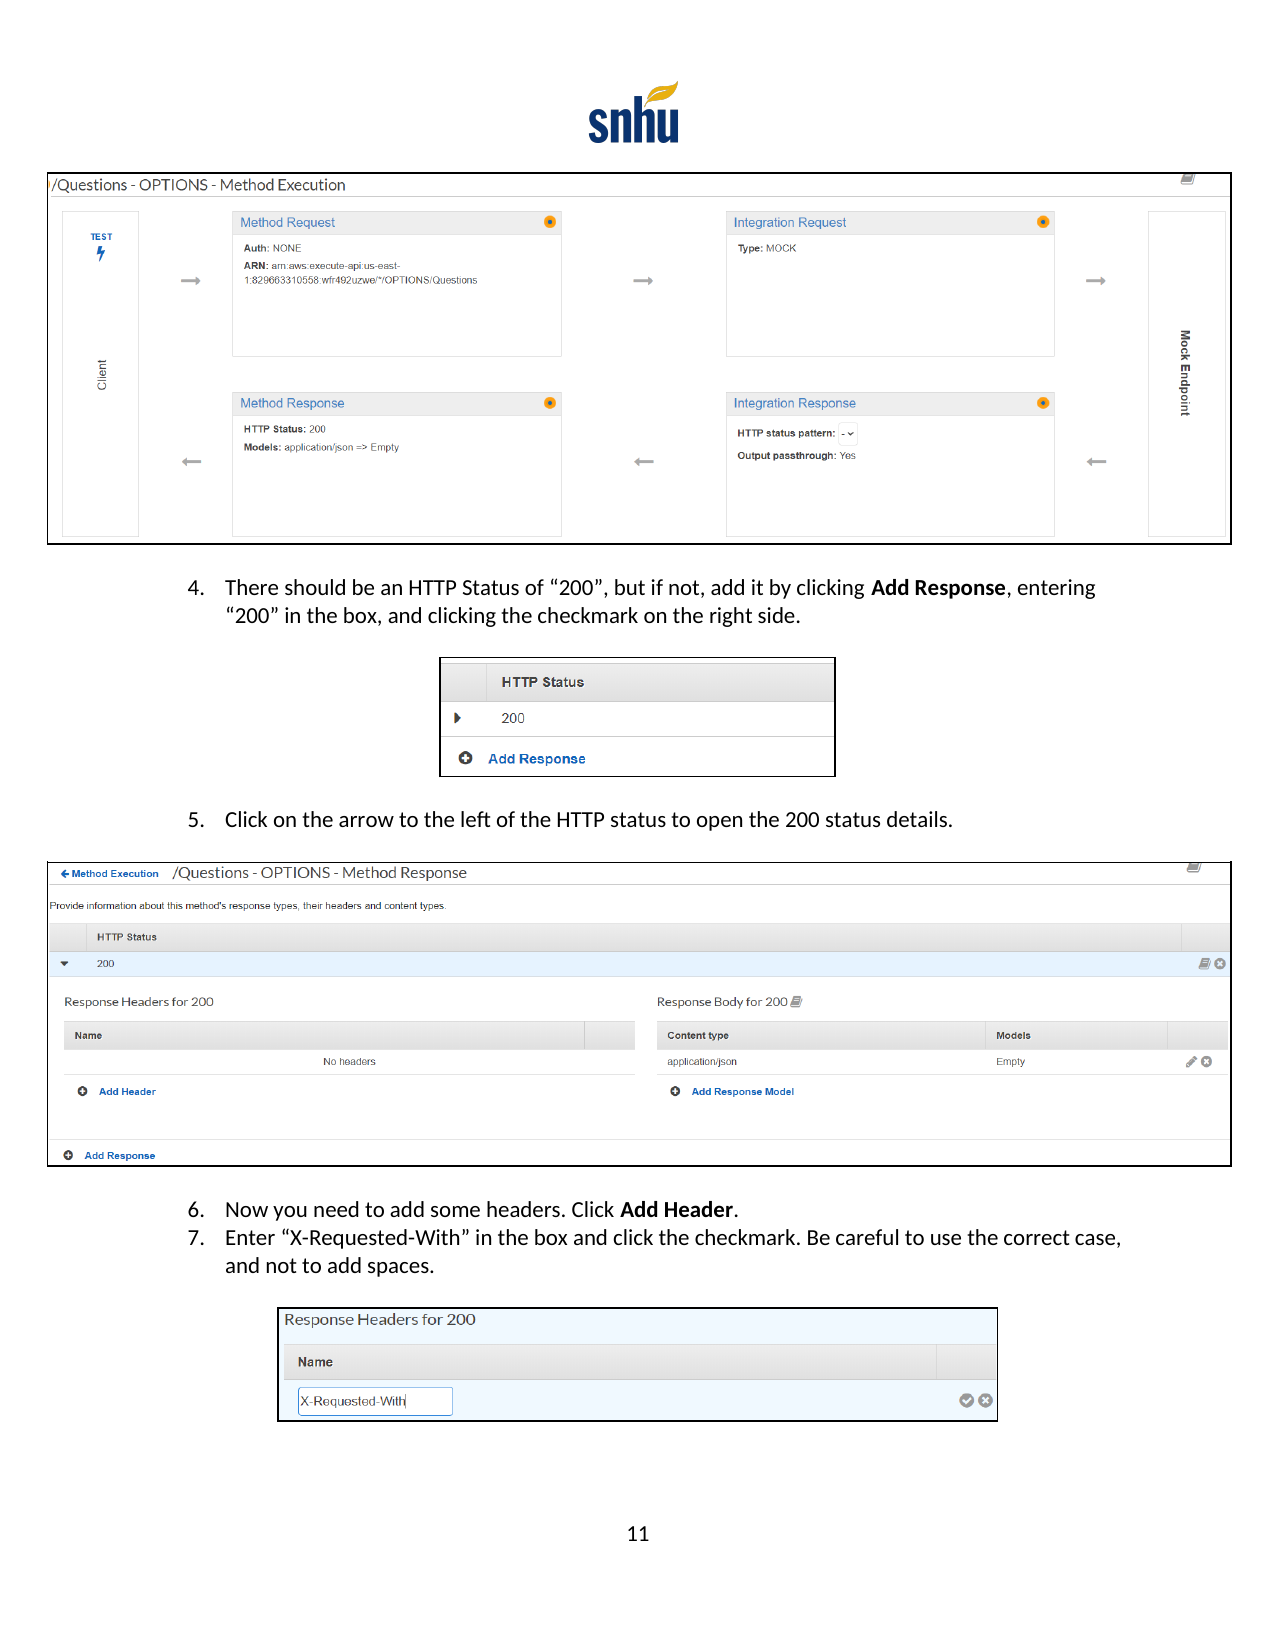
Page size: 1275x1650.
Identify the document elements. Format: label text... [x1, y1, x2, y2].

picture [568, 75, 707, 152]
picture [48, 174, 1230, 543]
list Click on the arrow to the left of the HTTP status to open the 200 status details. [187, 805, 1125, 833]
picture [279, 1309, 997, 1420]
list There should be an HTTP Status of “200”, but if not, add it by clicking Add Response, entering “200” in the box, and clicking the checkmark on the right side. [187, 573, 1125, 629]
list Enter “X-Requested-With” in the box and click the checkmark. Be careful to use the correct case, and not to add spaces. [187, 1223, 1125, 1279]
list Now you need to add some headers. Click Add Header. [187, 1195, 1125, 1223]
picture [48, 863, 1230, 1165]
picture [441, 658, 834, 776]
